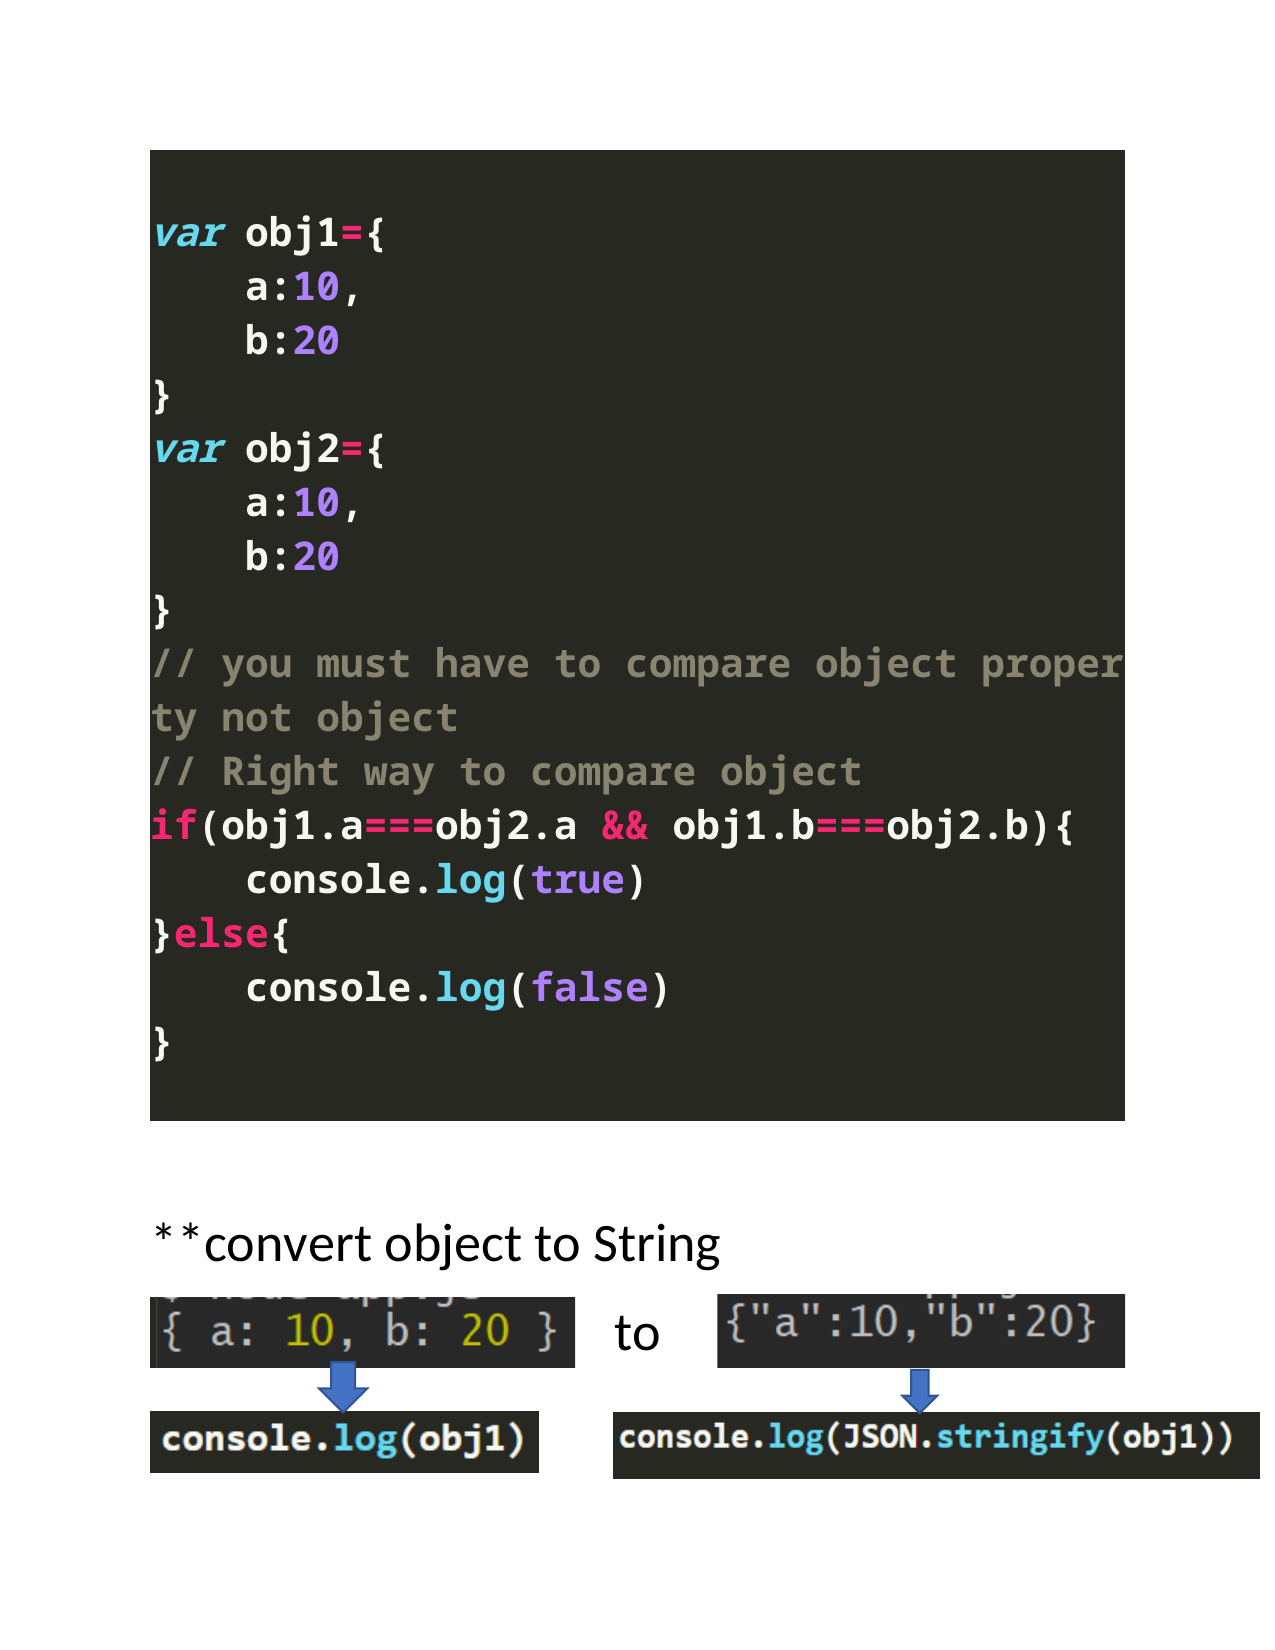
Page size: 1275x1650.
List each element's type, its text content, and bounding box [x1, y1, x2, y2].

text var obj1={ [150, 204, 1125, 258]
text to [575, 1297, 717, 1363]
text console.log(false) [150, 959, 1125, 1013]
picture [150, 1297, 575, 1368]
picture [717, 1294, 1125, 1368]
picture [150, 1411, 539, 1473]
text if(obj1.a===obj2.a && obj1.b===obj2.b){ [150, 797, 1125, 851]
text // Right way to compare object [150, 743, 1125, 797]
picture [613, 1412, 1260, 1479]
text b:20 [150, 528, 1125, 582]
text // you must have to compare object property not object [150, 636, 1125, 743]
text console.log(true) [150, 851, 1125, 905]
text } [150, 582, 1125, 636]
text var obj2={ [150, 420, 1125, 474]
text } [150, 1013, 1125, 1067]
text **convert object to String [150, 1209, 1125, 1275]
text a:10, [150, 258, 1125, 312]
text }else{ [150, 905, 1125, 959]
text } [150, 366, 1125, 420]
text a:10, [150, 474, 1125, 528]
text b:20 [150, 312, 1125, 366]
